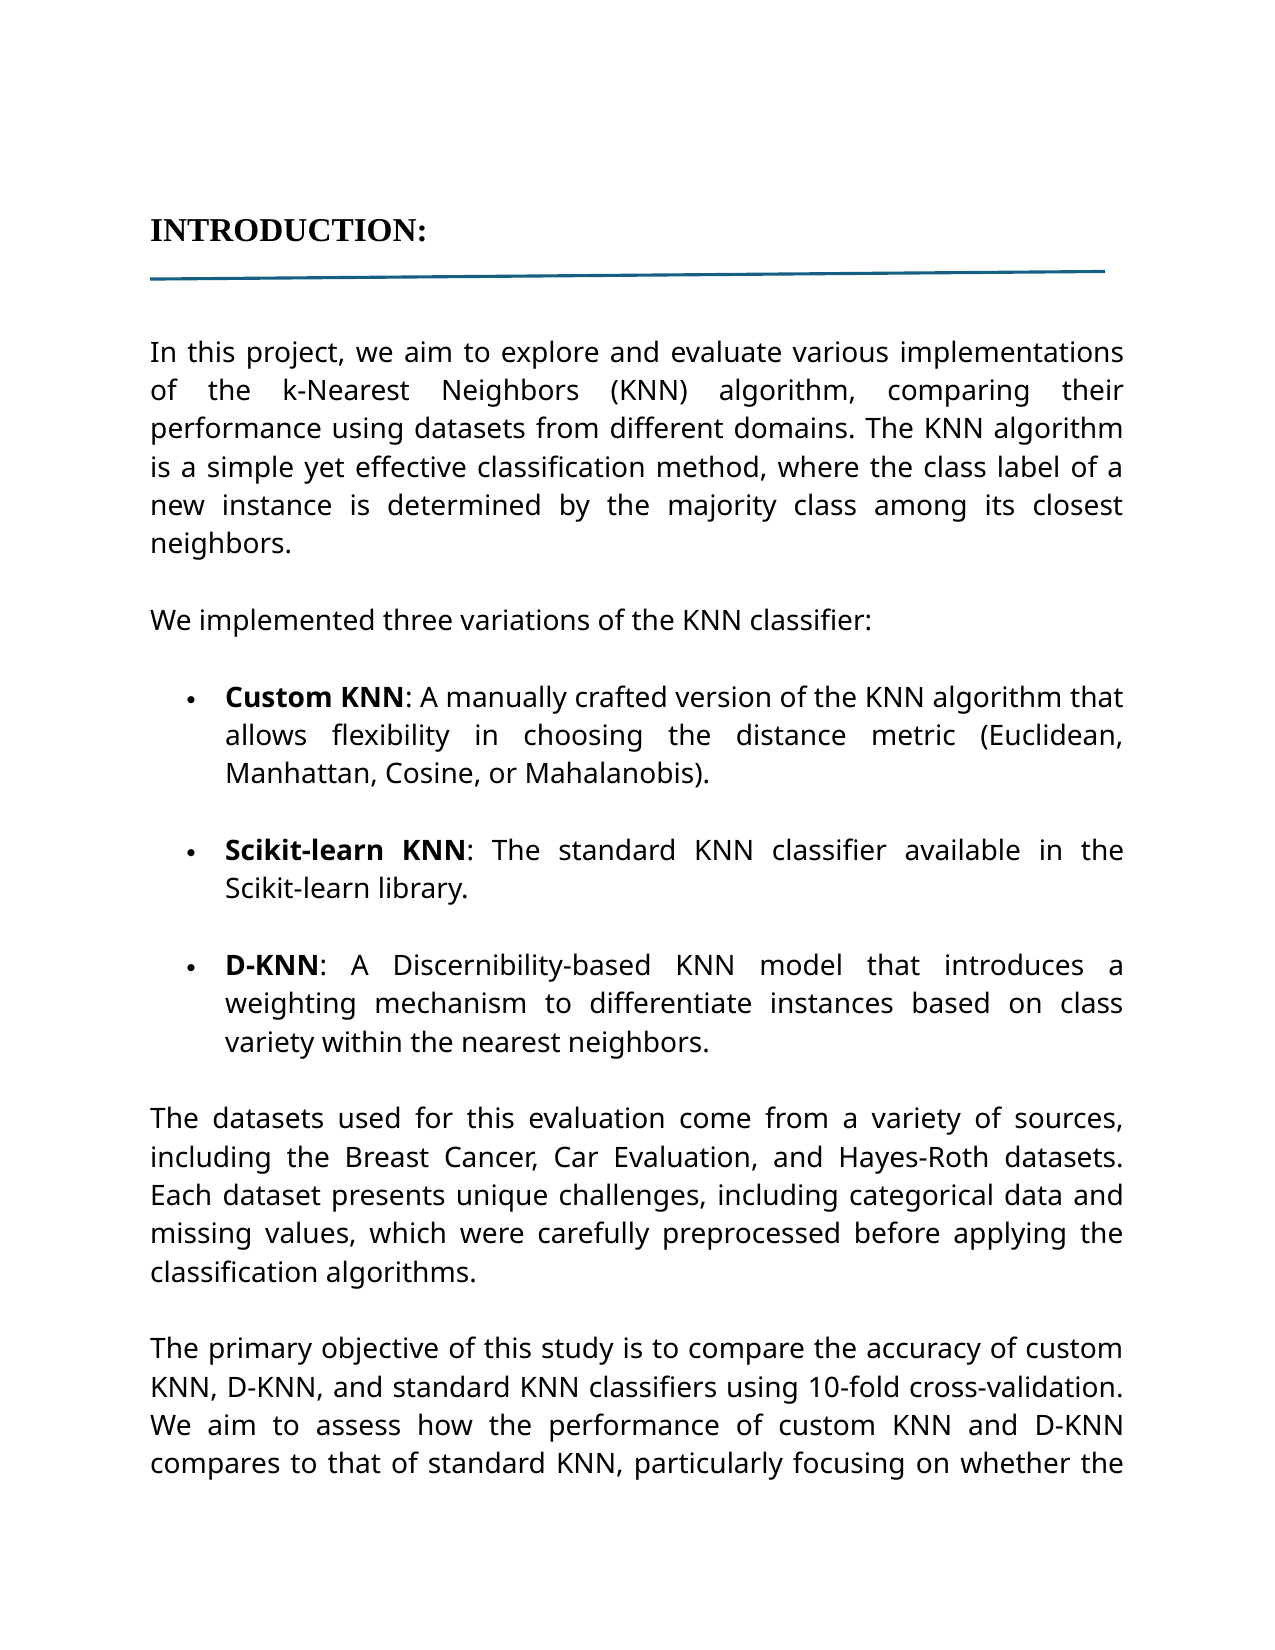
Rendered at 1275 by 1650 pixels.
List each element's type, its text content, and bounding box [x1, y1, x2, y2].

list Custom KNN: A manually crafted version of the KNN algorithm that allows flexibility in choosing the distance metric (Euclidean, Manhattan, Cosine, or Mahalanobis). [187, 677, 1125, 792]
text INTRODUCTION: [150, 211, 1125, 249]
text The datasets used for this evaluation come from a variety of sources, including the Breast Cancer, Car Evaluation, and Hayes-Roth datasets. Each dataset presents unique challenges, including categorical data and missing values, which were carefully preprocessed before applying the classification algorithms. [150, 1099, 1125, 1291]
list Scikit-learn KNN: The standard KNN classifier available in the Scikit-learn library. [187, 831, 1125, 907]
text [150, 1329, 1125, 1482]
text In this project, we aim to explore and evaluate various implementations of the k-Nearest Neighbors (KNN) algorithm, comparing their performance using datasets from different domains. The KNN algorithm is a simple yet effective classification method, where the class label of a new instance is determined by the majority class among its closest neighbors. [150, 332, 1125, 562]
list D-KNN: A Discernibility-based KNN model that introduces a weighting mechanism to differentiate instances based on class variety within the nearest neighbors. [187, 946, 1125, 1061]
text We implemented three variations of the KNN classifier: [150, 601, 1125, 639]
